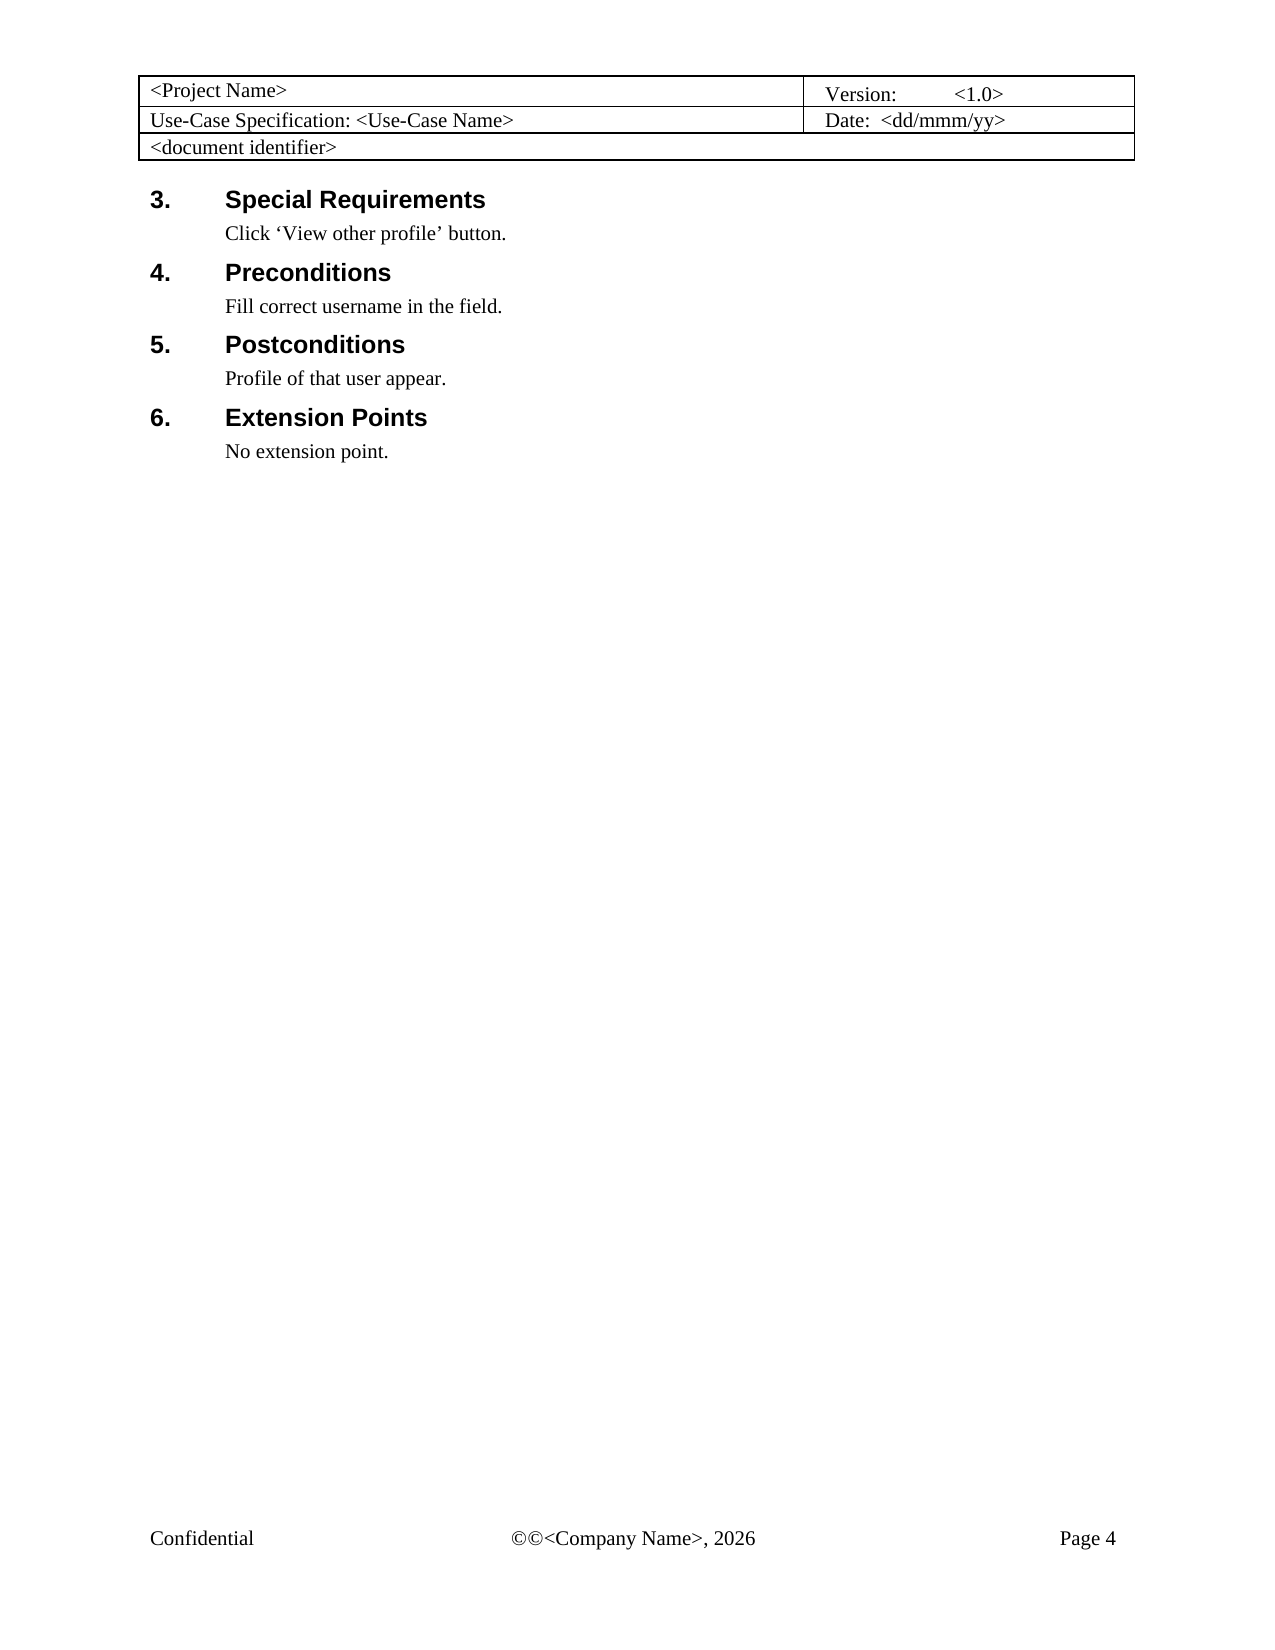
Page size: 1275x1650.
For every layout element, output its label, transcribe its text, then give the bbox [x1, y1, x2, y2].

text Click ‘View other profile’ button. [225, 220, 1125, 245]
subtitle Preconditions [150, 258, 1125, 287]
text No extension point. [225, 438, 1125, 463]
subtitle Postconditions [150, 330, 1125, 359]
subtitle Extension Points [150, 403, 1125, 432]
text Profile of that user appear. [225, 365, 1125, 390]
text Fill correct username in the field. [225, 293, 1125, 318]
subtitle Special Requirements [150, 185, 1125, 214]
